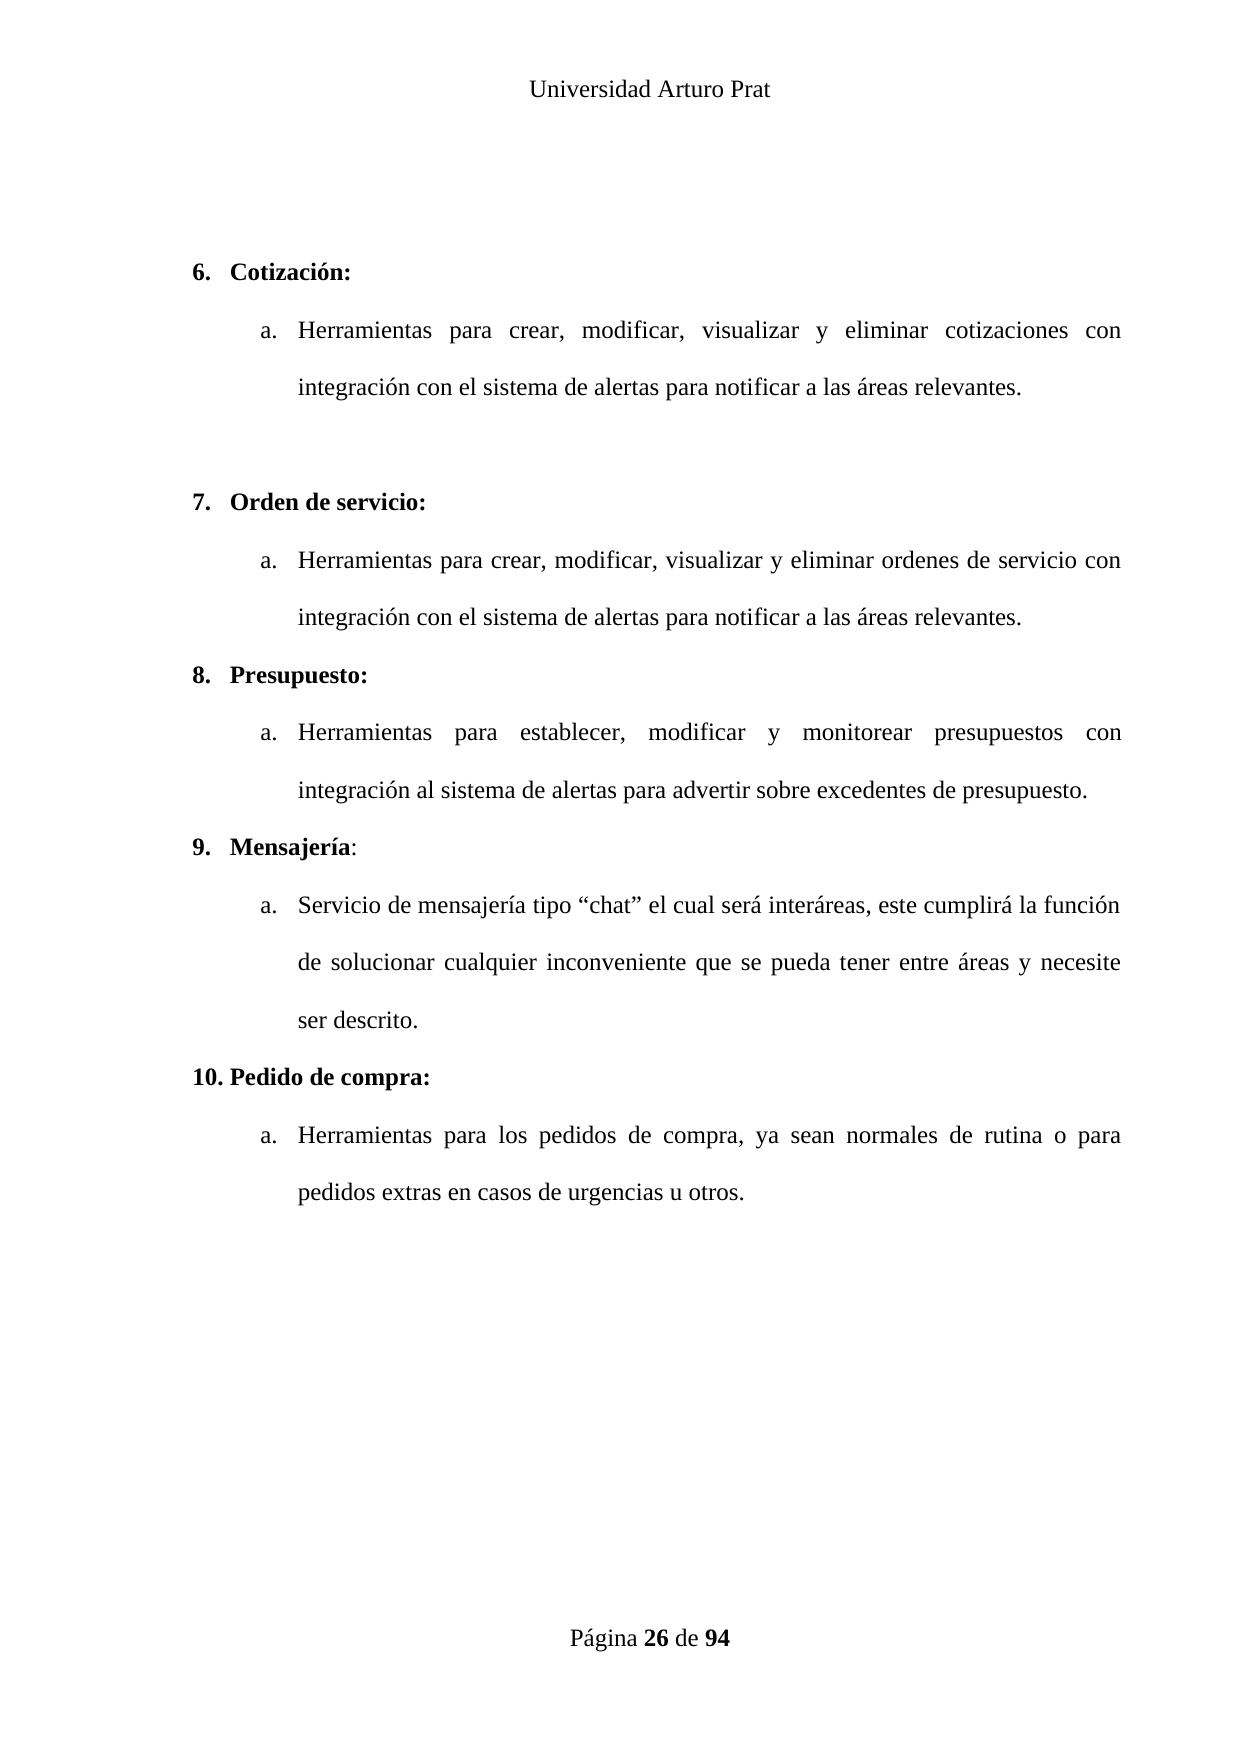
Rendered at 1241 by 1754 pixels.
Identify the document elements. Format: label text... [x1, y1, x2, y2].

list Pedido de compra: [192, 1062, 1122, 1091]
list Herramientas para crear, modificar, visualizar y eliminar ordenes de servicio con integración con el sistema de alertas para notificar a las áreas relevantes. [260, 545, 1122, 631]
list Herramientas para crear, modificar, visualizar y eliminar cotizaciones con integración con el sistema de alertas para notificar a las áreas relevantes. [260, 315, 1122, 401]
list Orden de servicio: [192, 487, 1122, 516]
list Herramientas para establecer, modificar y monitorear presupuestos con integración al sistema de alertas para advertir sobre excedentes de presupuesto. [260, 717, 1122, 804]
list Cotización: [192, 257, 1122, 286]
list Mensajería: [192, 832, 1122, 861]
list Servicio de mensajería tipo “chat” el cual será interáreas, este cumplirá la función de solucionar cualquier inconveniente que se pueda tener entre áreas y necesite ser descrito. [260, 890, 1122, 1034]
list Herramientas para los pedidos de compra, ya sean normales de rutina o para pedidos extras en casos de urgencias u otros. [260, 1120, 1122, 1206]
list Presupuesto: [192, 660, 1122, 689]
